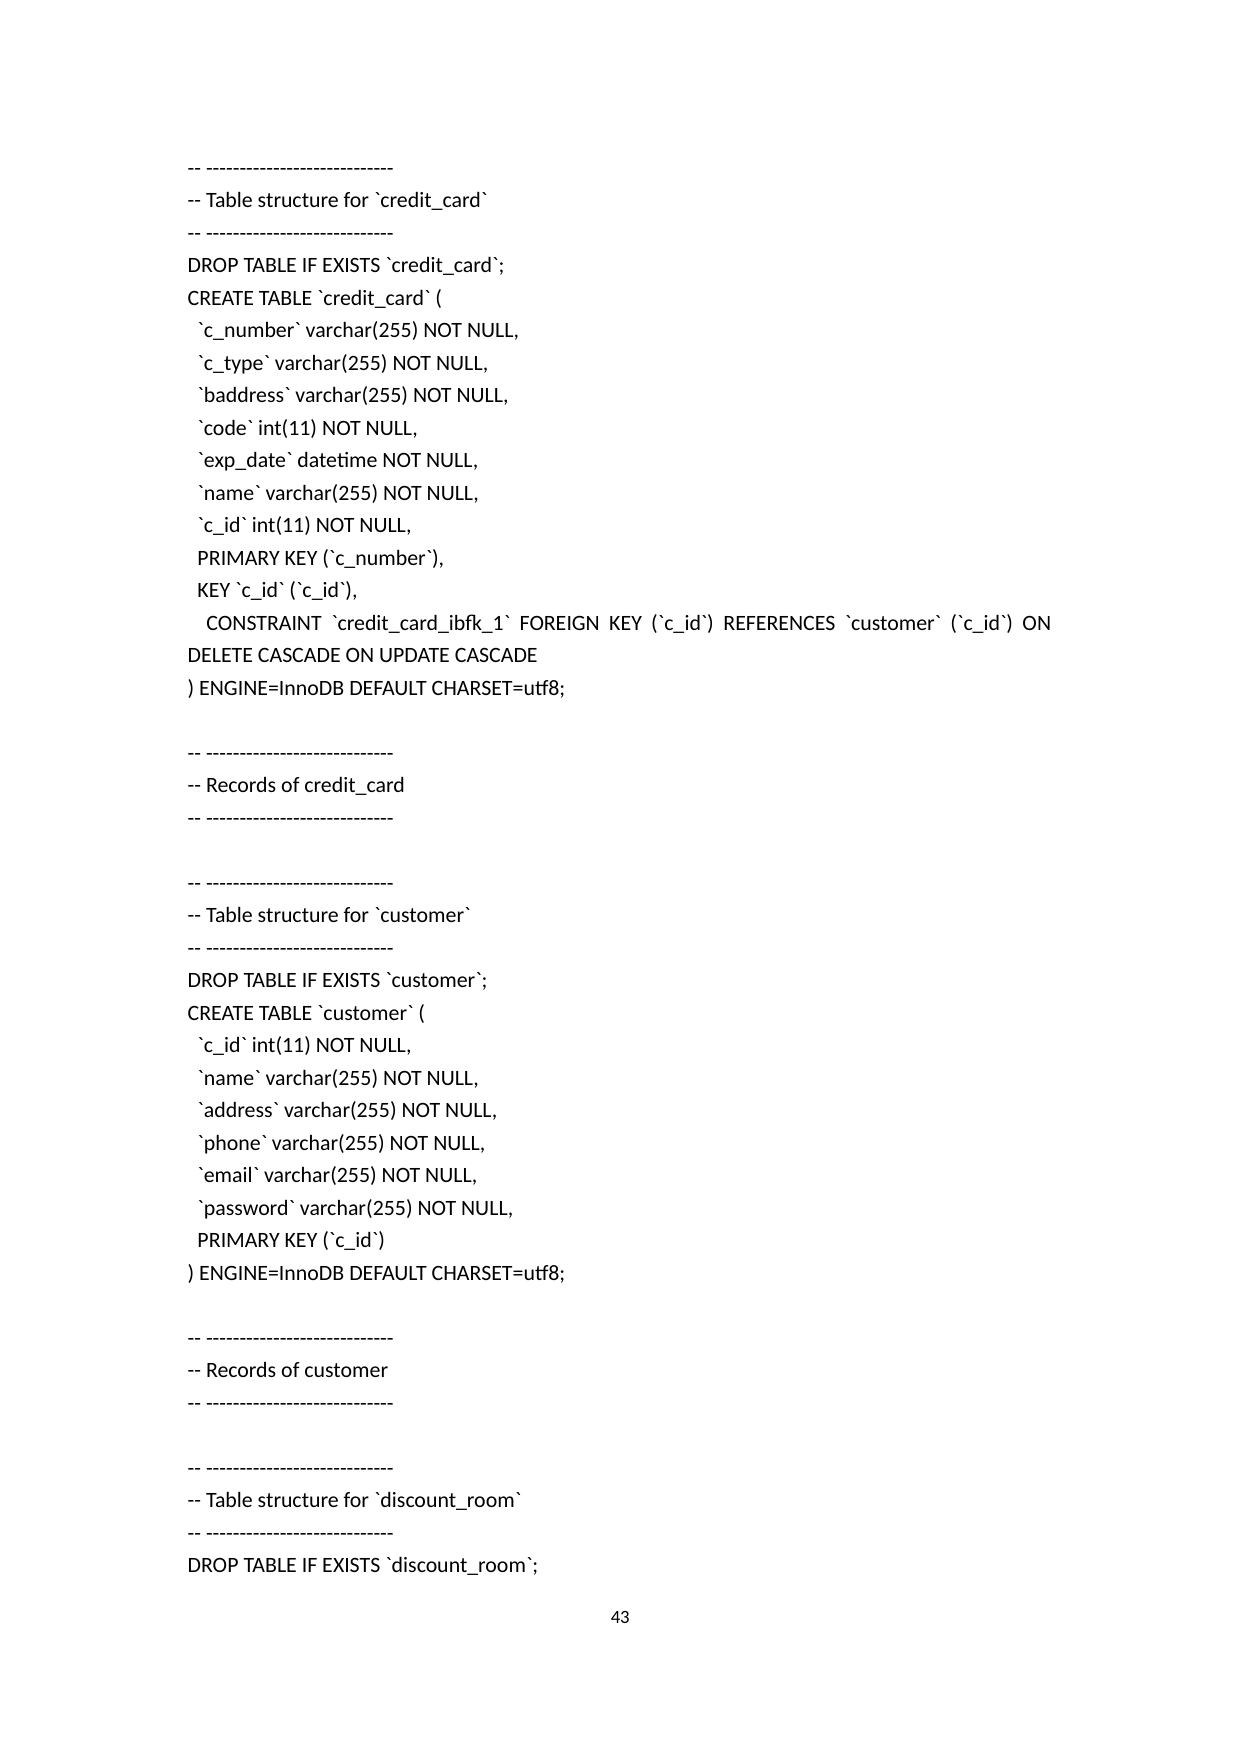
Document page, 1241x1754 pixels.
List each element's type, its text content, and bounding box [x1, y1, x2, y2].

text DROP TABLE IF EXISTS `customer`; [187, 963, 1053, 996]
text `c_number` varchar(255) NOT NULL, [187, 313, 1053, 346]
text -- ---------------------------- [187, 1516, 1053, 1548]
text -- ---------------------------- [187, 216, 1053, 248]
text -- Records of credit_card [187, 768, 1053, 801]
text -- Table structure for `customer` [187, 898, 1053, 931]
text -- ---------------------------- [187, 931, 1053, 963]
text `exp_date` datetime NOT NULL, [187, 443, 1053, 476]
text DROP TABLE IF EXISTS `credit_card`; [187, 248, 1053, 281]
text -- ---------------------------- [187, 736, 1053, 768]
text `name` varchar(255) NOT NULL, [187, 476, 1053, 508]
text -- Records of customer [187, 1353, 1053, 1386]
text `c_type` varchar(255) NOT NULL, [187, 346, 1053, 378]
text ) ENGINE=InnoDB DEFAULT CHARSET=utf8; [187, 1256, 1053, 1288]
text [187, 151, 1053, 183]
text `c_id` int(11) NOT NULL, [187, 508, 1053, 541]
text PRIMARY KEY (`c_id`) [187, 1223, 1053, 1256]
text `name` varchar(255) NOT NULL, [187, 1061, 1053, 1093]
text -- ---------------------------- [187, 866, 1053, 898]
text -- ---------------------------- [187, 801, 1053, 833]
text -- ---------------------------- [187, 1451, 1053, 1483]
text KEY `c_id` (`c_id`), [187, 573, 1053, 606]
text -- Table structure for `discount_room` [187, 1483, 1053, 1516]
text -- ---------------------------- [187, 1386, 1053, 1418]
text CONSTRAINT `credit_card_ibfk_1` FOREIGN KEY (`c_id`) REFERENCES `customer` (`c_id`) ON DELETE CASCADE ON UPDATE CASCADE [187, 606, 1053, 671]
text CREATE TABLE `credit_card` ( [187, 281, 1053, 313]
text `code` int(11) NOT NULL, [187, 411, 1053, 443]
text `address` varchar(255) NOT NULL, [187, 1093, 1053, 1126]
text `phone` varchar(255) NOT NULL, [187, 1126, 1053, 1158]
text ) ENGINE=InnoDB DEFAULT CHARSET=utf8; [187, 671, 1053, 703]
text -- ---------------------------- [187, 1321, 1053, 1353]
text CREATE TABLE `customer` ( [187, 996, 1053, 1028]
text DROP TABLE IF EXISTS `discount_room`; [187, 1548, 1053, 1581]
text -- Table structure for `credit_card` [187, 183, 1053, 216]
text `email` varchar(255) NOT NULL, [187, 1158, 1053, 1191]
text `password` varchar(255) NOT NULL, [187, 1191, 1053, 1223]
text PRIMARY KEY (`c_number`), [187, 541, 1053, 573]
text `baddress` varchar(255) NOT NULL, [187, 378, 1053, 411]
text `c_id` int(11) NOT NULL, [187, 1028, 1053, 1061]
